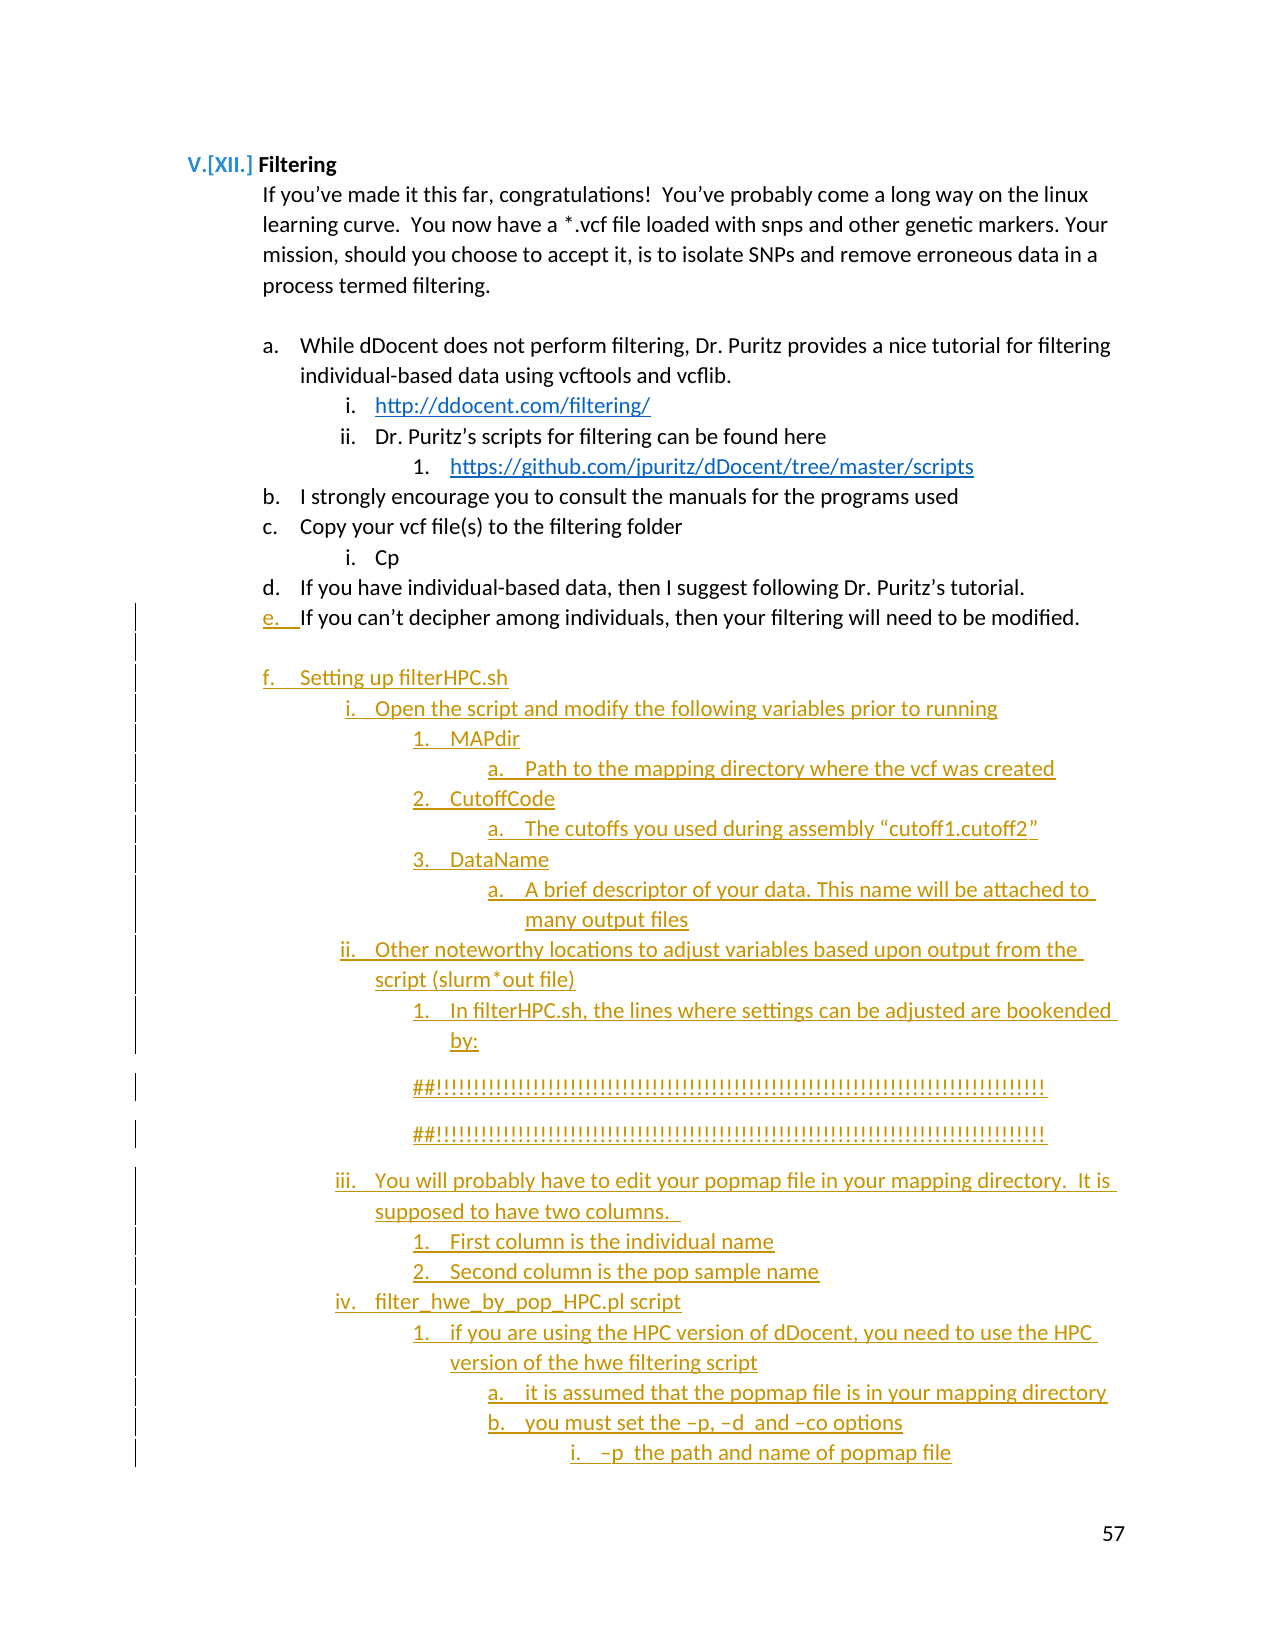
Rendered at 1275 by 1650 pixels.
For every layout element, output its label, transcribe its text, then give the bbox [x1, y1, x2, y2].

list If you’ve made it this far, congratulations! You’ve probably come a long way on the linux learning curve. You now have a *.vcf file loaded with snps and other genetic markers. Your mission, should you choose to accept it, is to isolate SNPs and remove erroneous data in a process termed filtering. [262, 180, 1125, 299]
list Copy your vcf file(s) to the filtering folder [262, 512, 1125, 541]
list https://github.com/jpuritz/dDocent/tree/master/scripts [412, 452, 1125, 480]
list If you can’t decipher among individuals, then your filtering will need to be modified. [262, 603, 1125, 631]
list Dr. Puritz’s scripts for filtering can be found here [356, 422, 1125, 450]
list Filtering [187, 150, 1125, 178]
list I strongly encourage you to consult the manuals for the programs used [262, 482, 1125, 510]
list http://ddocent.com/filtering/ [356, 392, 1125, 420]
list While dDocent does not perform filtering, Dr. Puritz provides a nice tutorial for filtering individual-based data using vcftools and vcflib. [262, 331, 1125, 389]
list If you have individual-based data, then I suggest following Dr. Puritz’s tutorial. [262, 573, 1125, 601]
list Cp [356, 543, 1125, 571]
